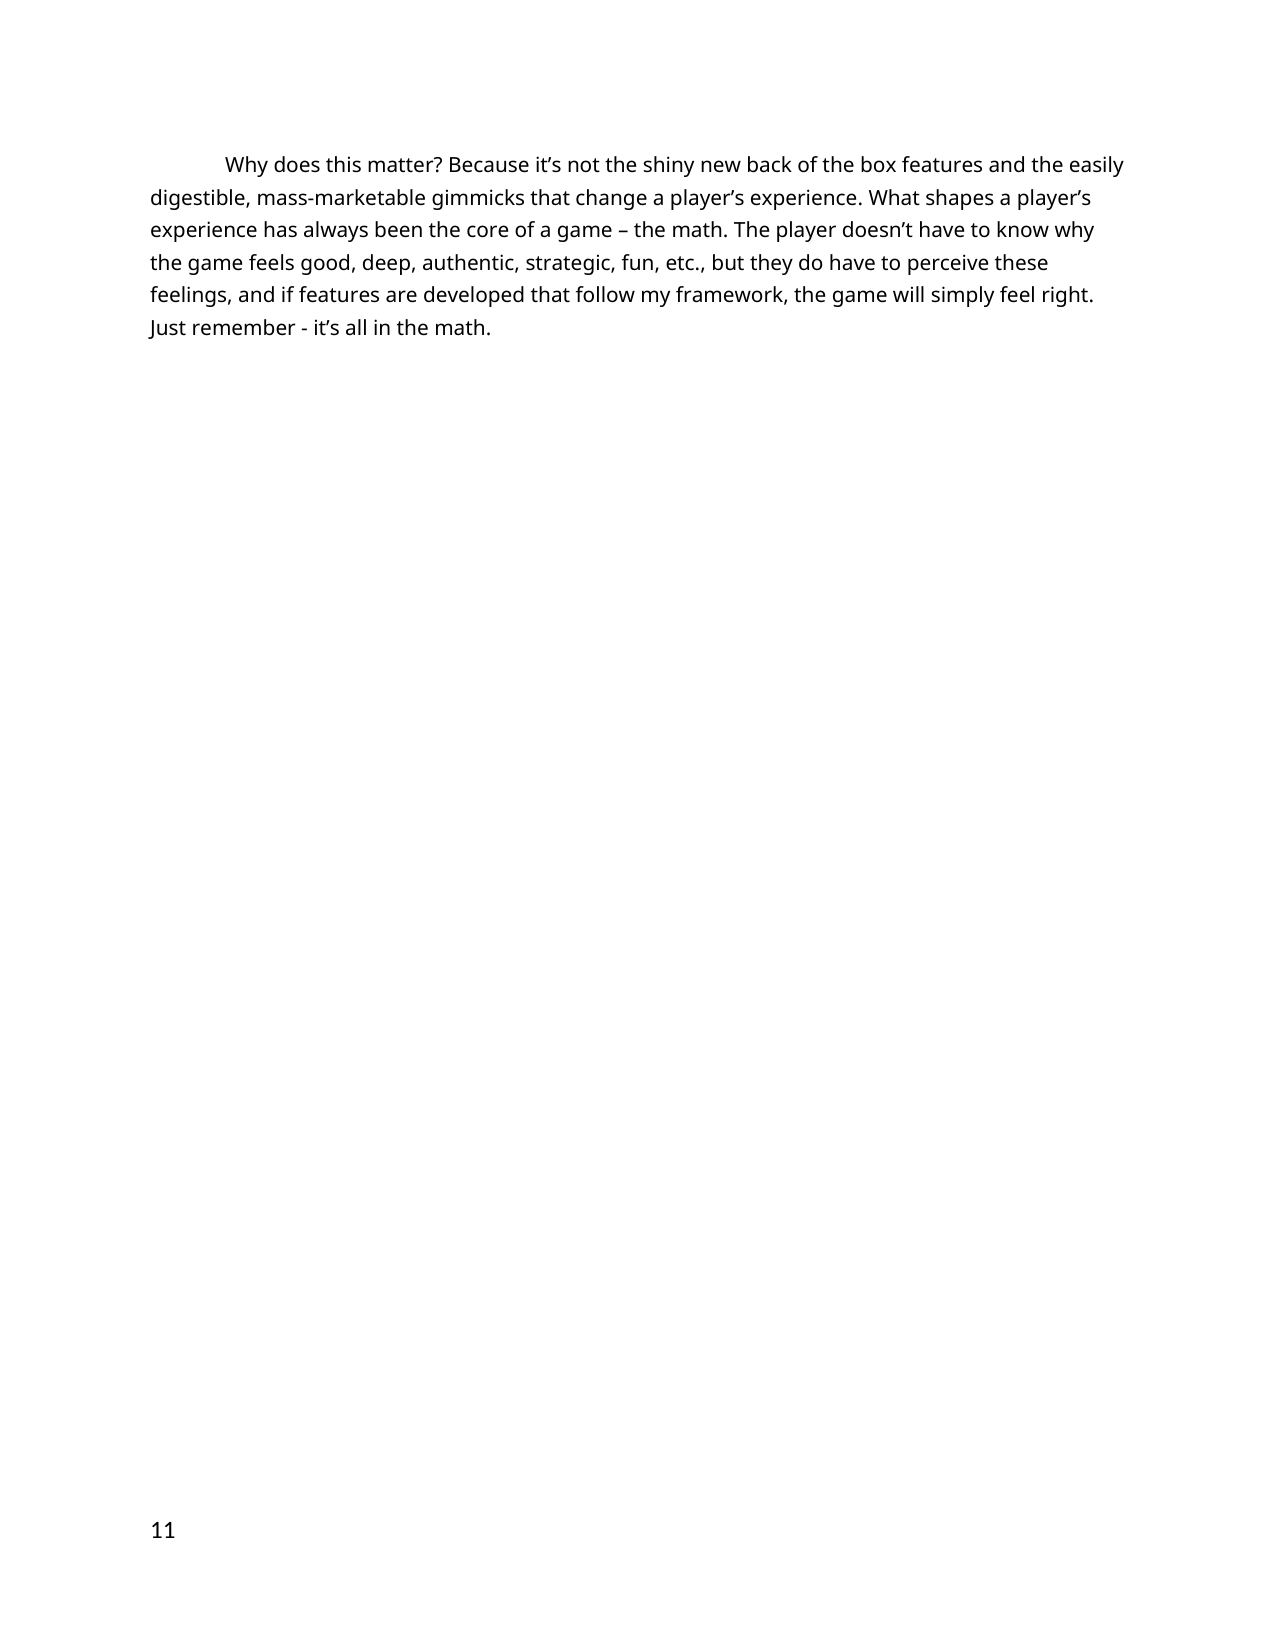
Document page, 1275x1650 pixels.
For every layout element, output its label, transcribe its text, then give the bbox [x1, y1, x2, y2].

text Why does this matter? Because it’s not the shiny new back of the box features and the easily digestible, mass-marketable gimmicks that change a player’s experience. What shapes a player’s experience has always been the core of a game – the math. The player doesn’t have to know why the game feels good, deep, authentic, strategic, fun, etc., but they do have to perceive these feelings, and if features are developed that follow my framework, the game will simply feel right. Just remember - it’s all in the math. [150, 150, 1125, 341]
